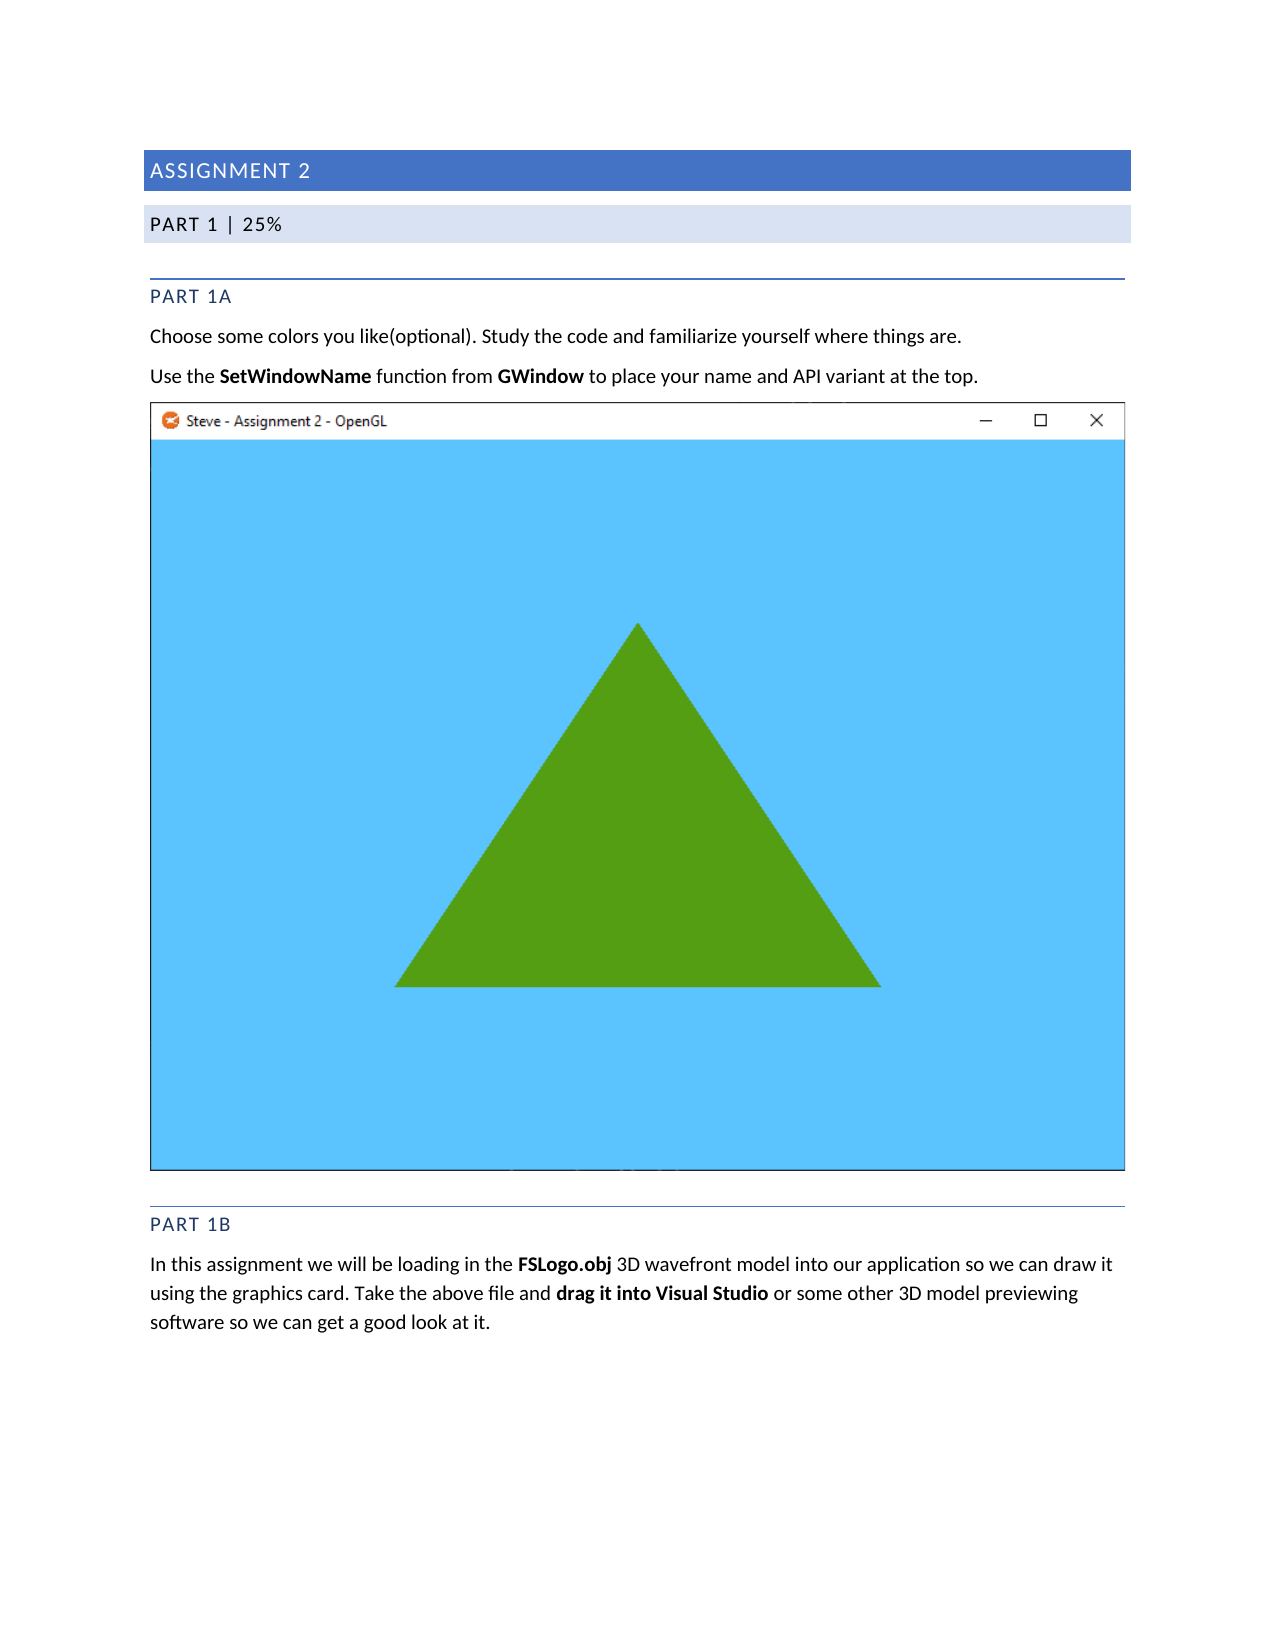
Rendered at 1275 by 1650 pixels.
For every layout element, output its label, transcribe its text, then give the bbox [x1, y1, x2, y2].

text In this assignment we will be loading in the FSLogo.obj 3D wavefront model into our application so we can draw it using the graphics card. Take the above file and drag it into Visual Studio or some other 3D model previewing software so we can get a good look at it. [150, 1251, 1125, 1335]
subtitle Part 1a [150, 280, 1125, 309]
picture [150, 402, 1125, 1171]
subtitle Part 1B [150, 1207, 1125, 1237]
text Choose some colors you like(optional). Study the code and familiarize yourself where things are. [150, 323, 1125, 349]
subtitle Assignment 2 [150, 156, 1125, 184]
subtitle Part 1 | 25% [150, 211, 1125, 237]
text Use the SetWindowName function from GWindow to place your name and API variant at the top. [150, 363, 1125, 388]
